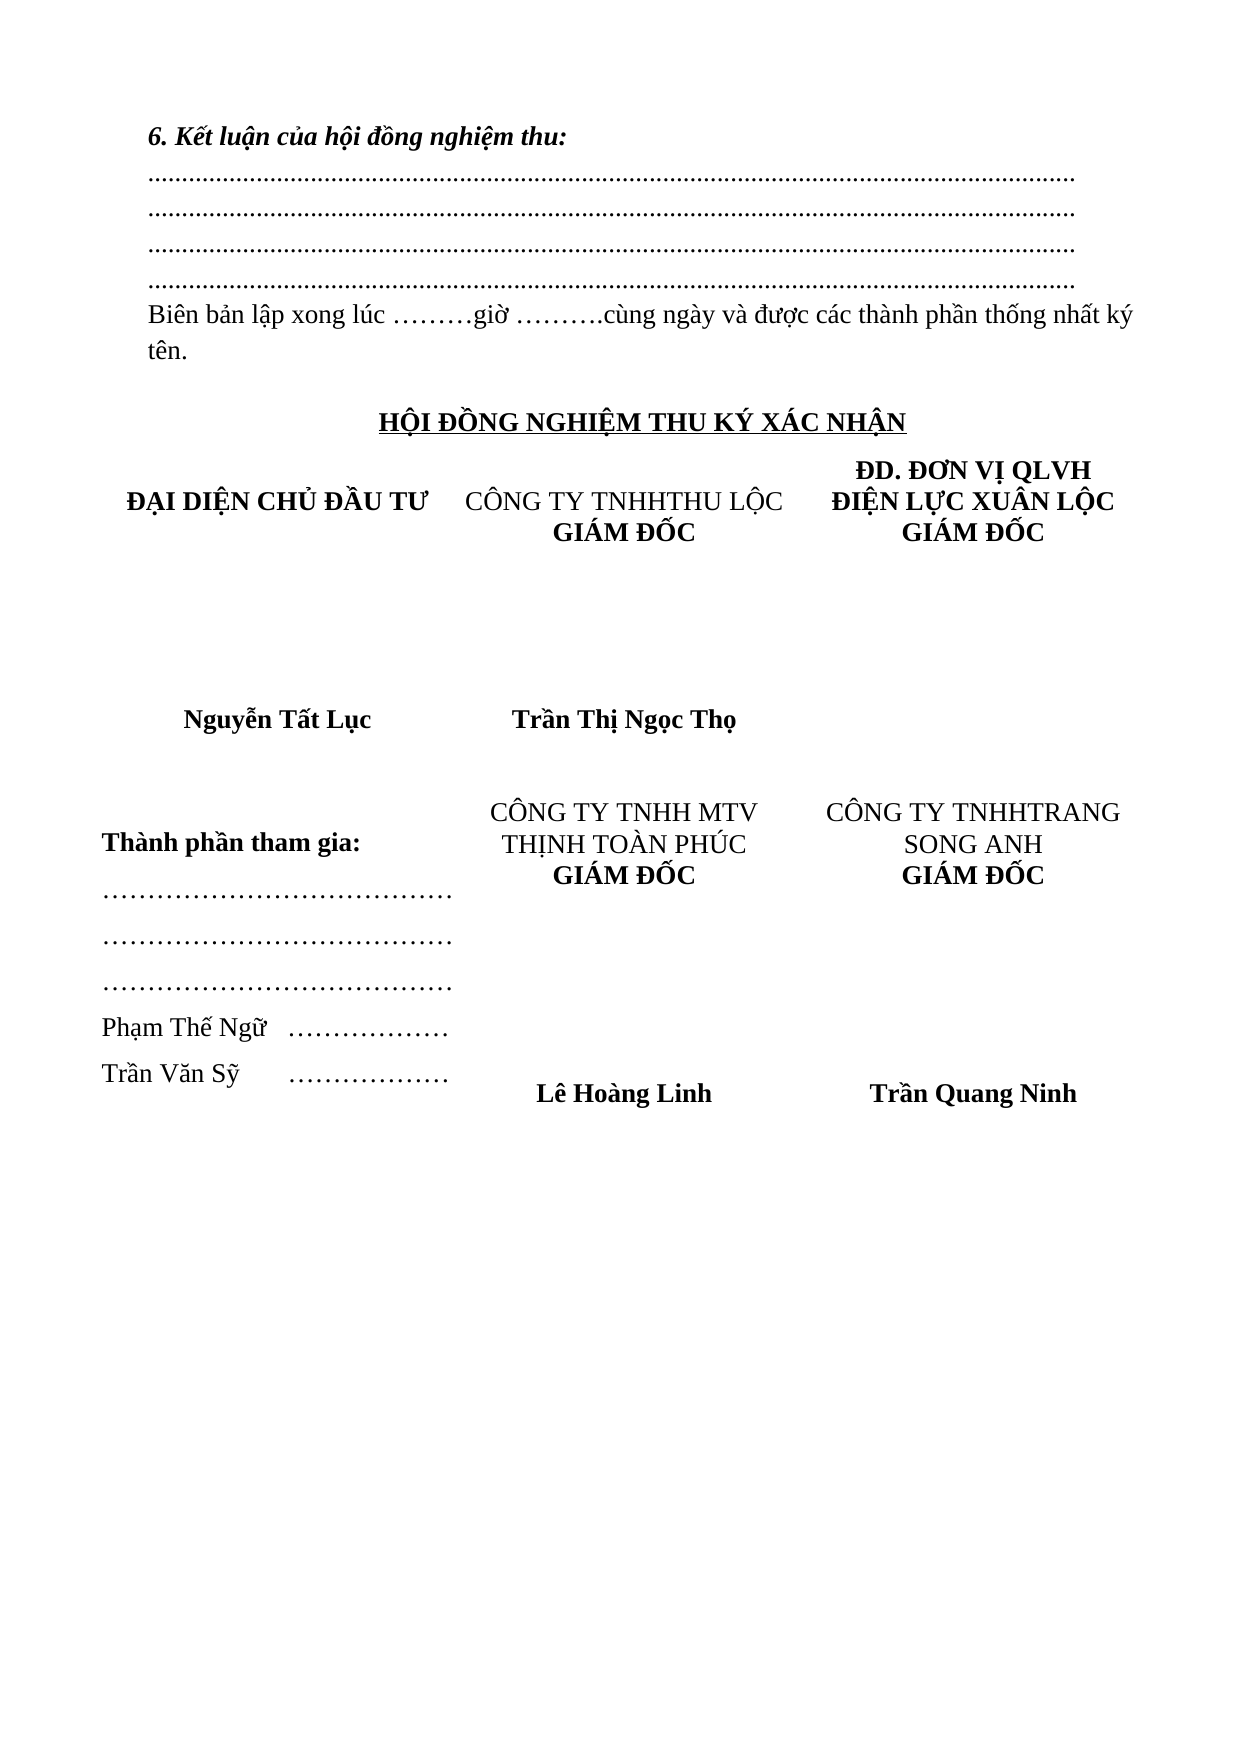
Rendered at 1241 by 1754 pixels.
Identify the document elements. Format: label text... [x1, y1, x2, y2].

text HỘI ĐỒNG NGHIỆM THU KÝ XÁC NHẬN [148, 406, 1137, 437]
table_header ĐD. ĐƠN VỊ QLVH ĐIỆN LỰC XUÂN LỘC GIÁM ĐỐC CÔNG TY TNHH TRANG SONG ANH GIÁM ĐỐC Trần Quang Ninh [795, 454, 1152, 1139]
table_header ĐẠI DIỆN CHỦ ĐẦU TƯ Nguyễn Tất Lục Thành phần tham gia: ………………………………… ………………………………… ………………………………… Phạm Thế Ngữ ……………… Trần Văn Sỹ ……………… [101, 454, 453, 1139]
table_header CÔNG TY TNHH THU LỘC GIÁM ĐỐC Trần Thị Ngọc Thọ CÔNG TY TNHH MTV THỊNH TOÀN PHÚC GIÁM ĐỐC Lê Hoàng Linh [454, 454, 794, 1139]
text 6. Kết luận của hội đồng nghiệm thu: [148, 120, 1137, 151]
text Biên bản lập xong lúc ………giờ ……….cùng ngày và được các thành phần thống nhất ký tên. [148, 298, 1137, 365]
